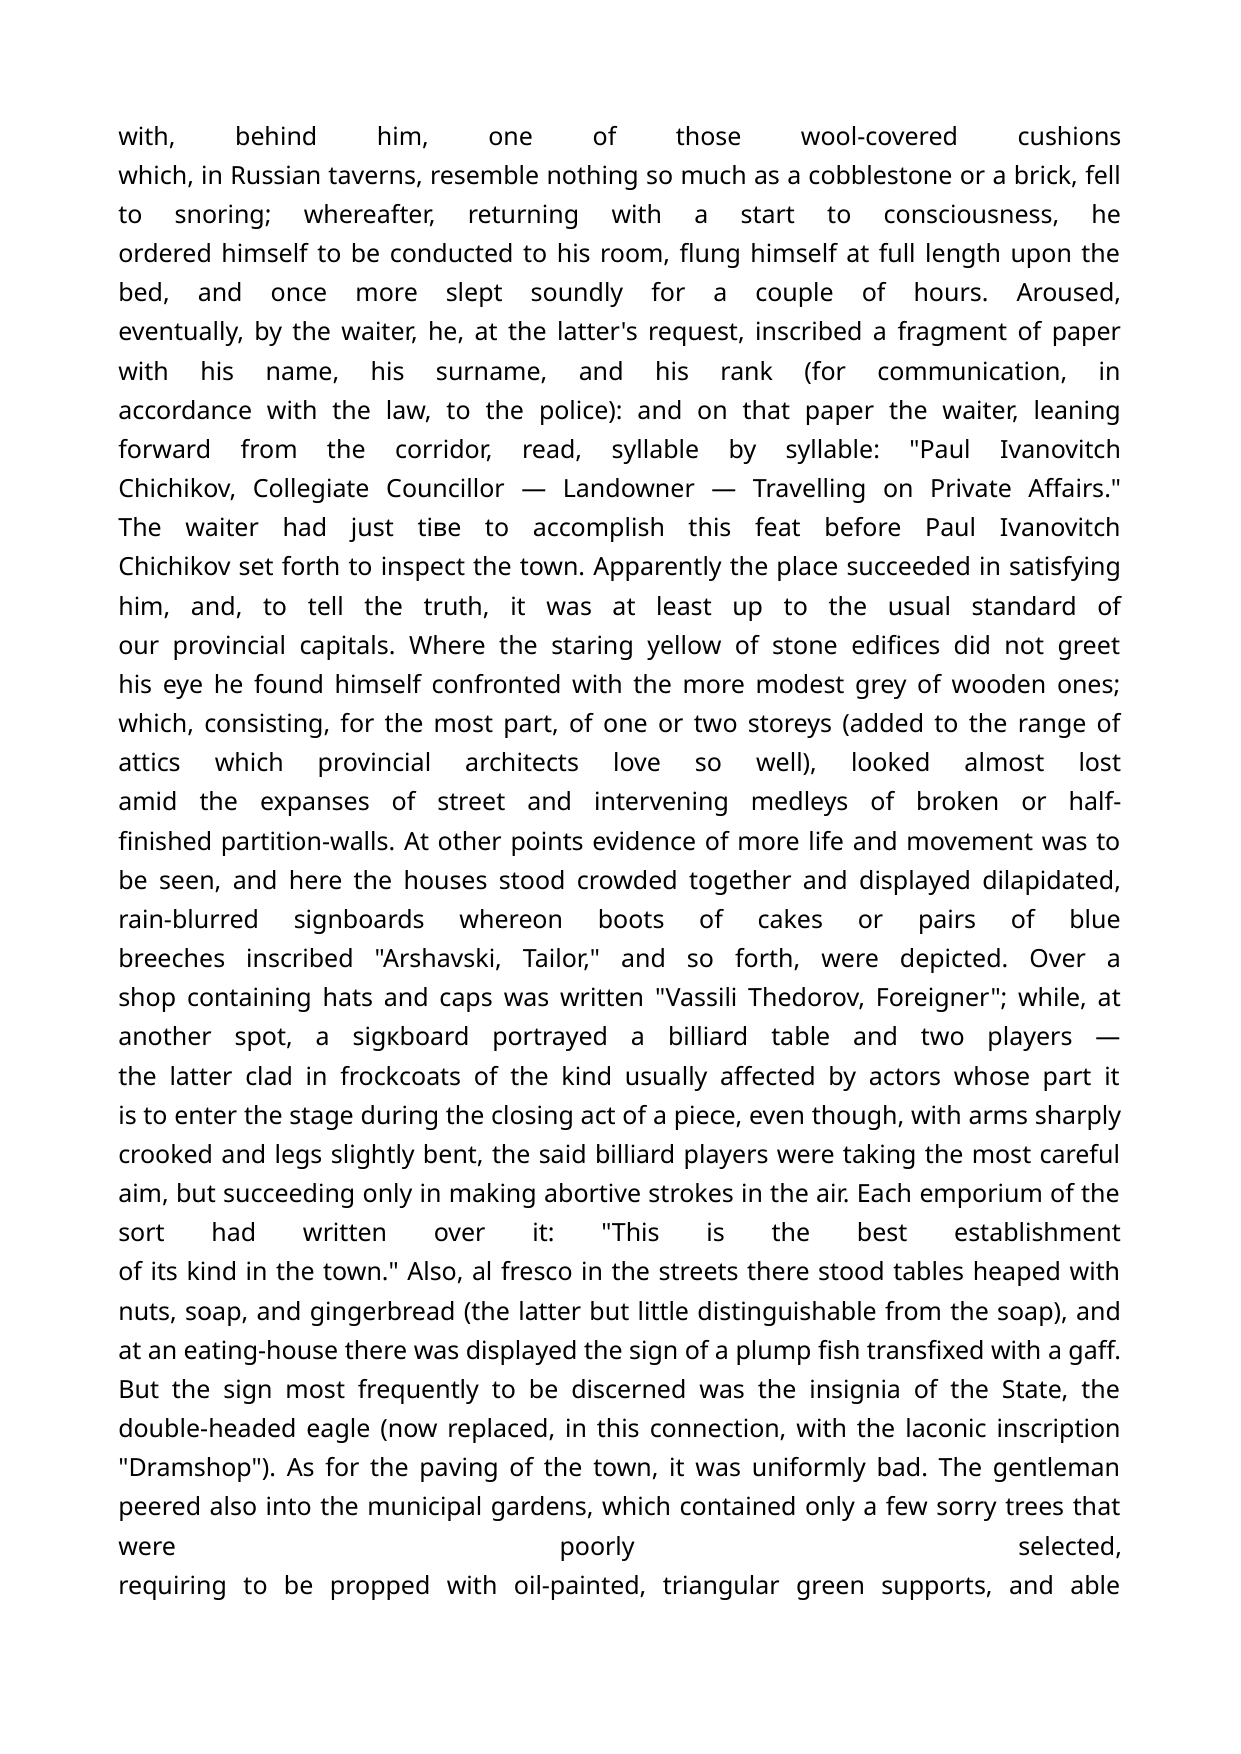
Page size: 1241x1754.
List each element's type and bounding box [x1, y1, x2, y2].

text [118, 118, 1122, 1601]
